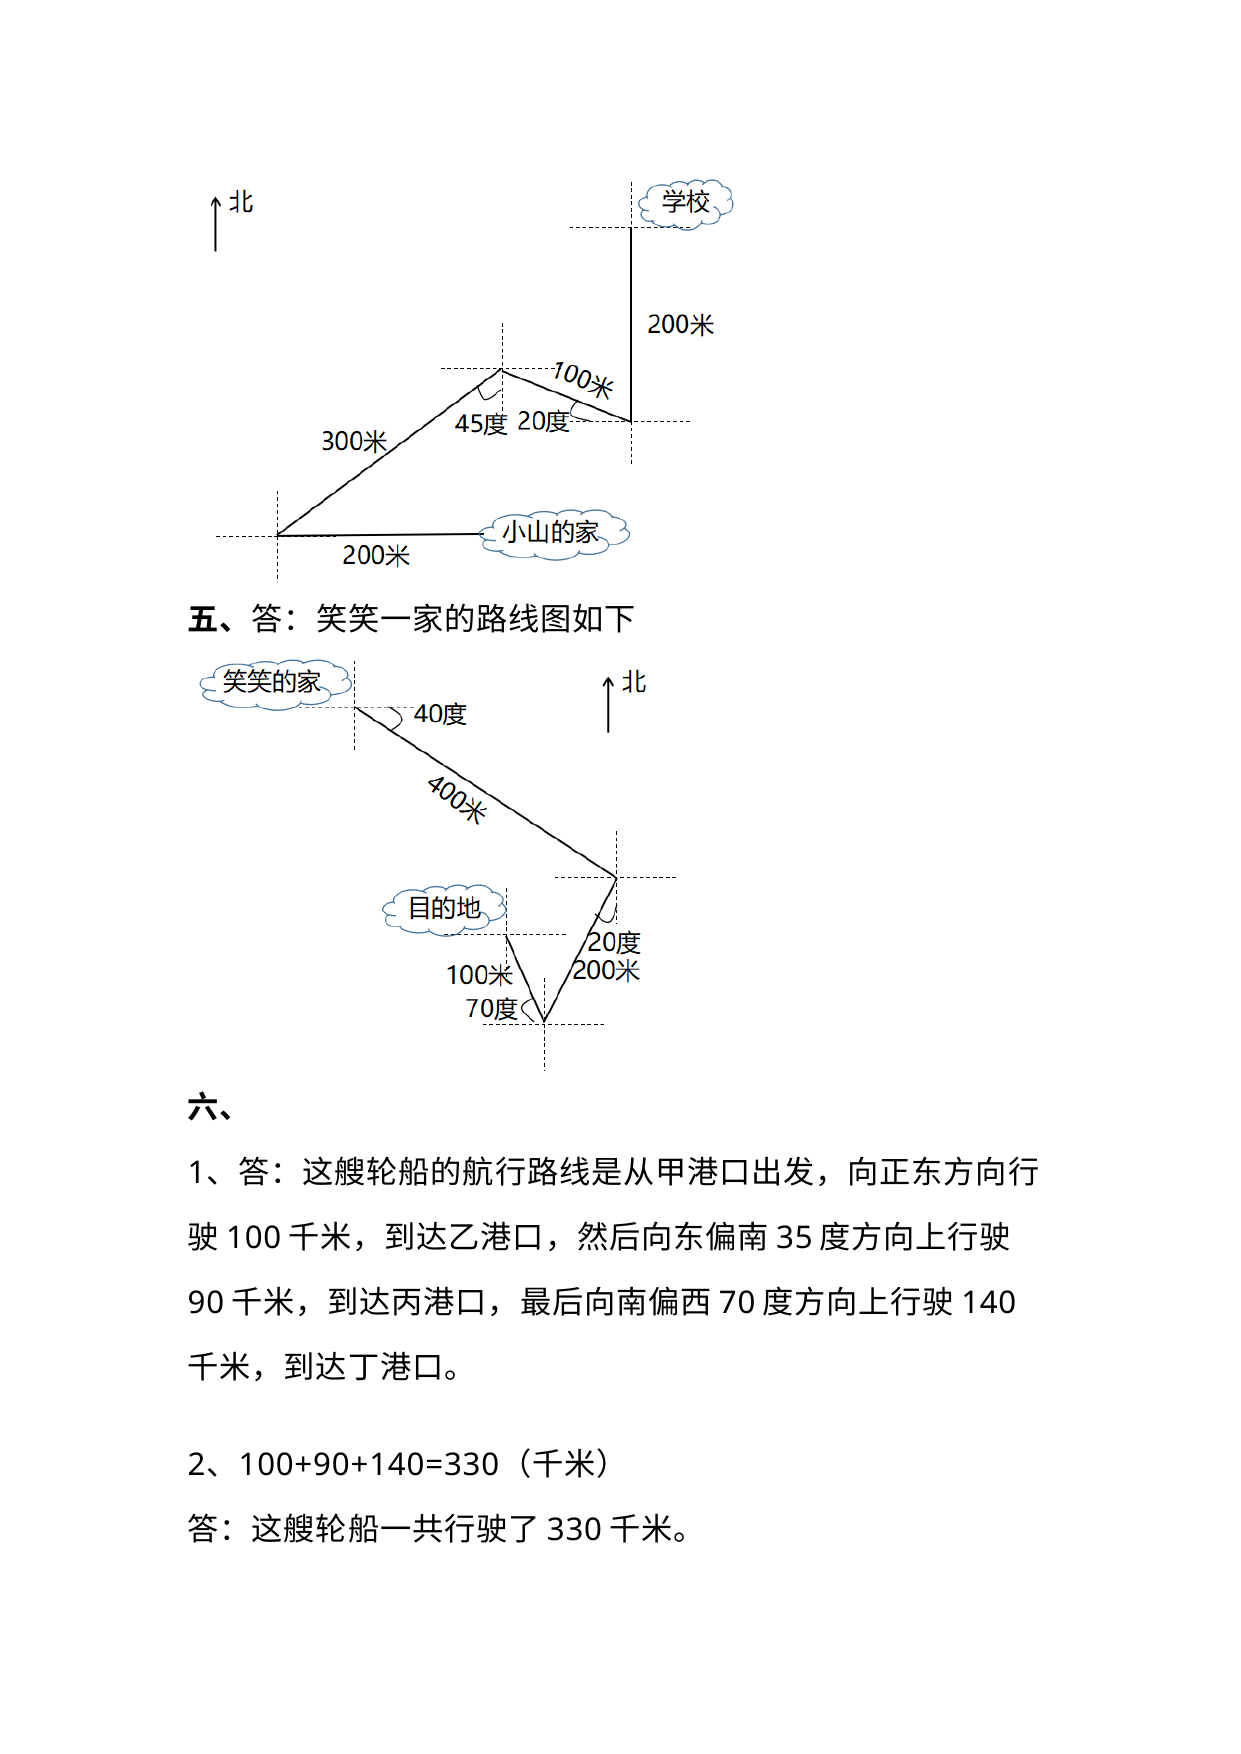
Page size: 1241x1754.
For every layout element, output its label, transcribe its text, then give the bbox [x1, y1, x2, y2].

picture [187, 162, 756, 583]
text 1、答：这艘轮船的航行路线是从甲港口出发，向正东方向行驶100千米，到达乙港口，然后向东偏南35度方向上行驶90千米，到达丙港口，最后向南偏西70度方向上行驶140千米，到达丁港口。 [187, 1137, 1053, 1397]
text 六、 [187, 1072, 1053, 1137]
text 五、答：笑笑一家的路线图如下 [187, 584, 1053, 649]
picture [187, 649, 686, 1072]
text 2、100+90+140=330（千米） [187, 1429, 1053, 1494]
text 答：这艘轮船一共行驶了330千米。 [187, 1494, 1053, 1559]
